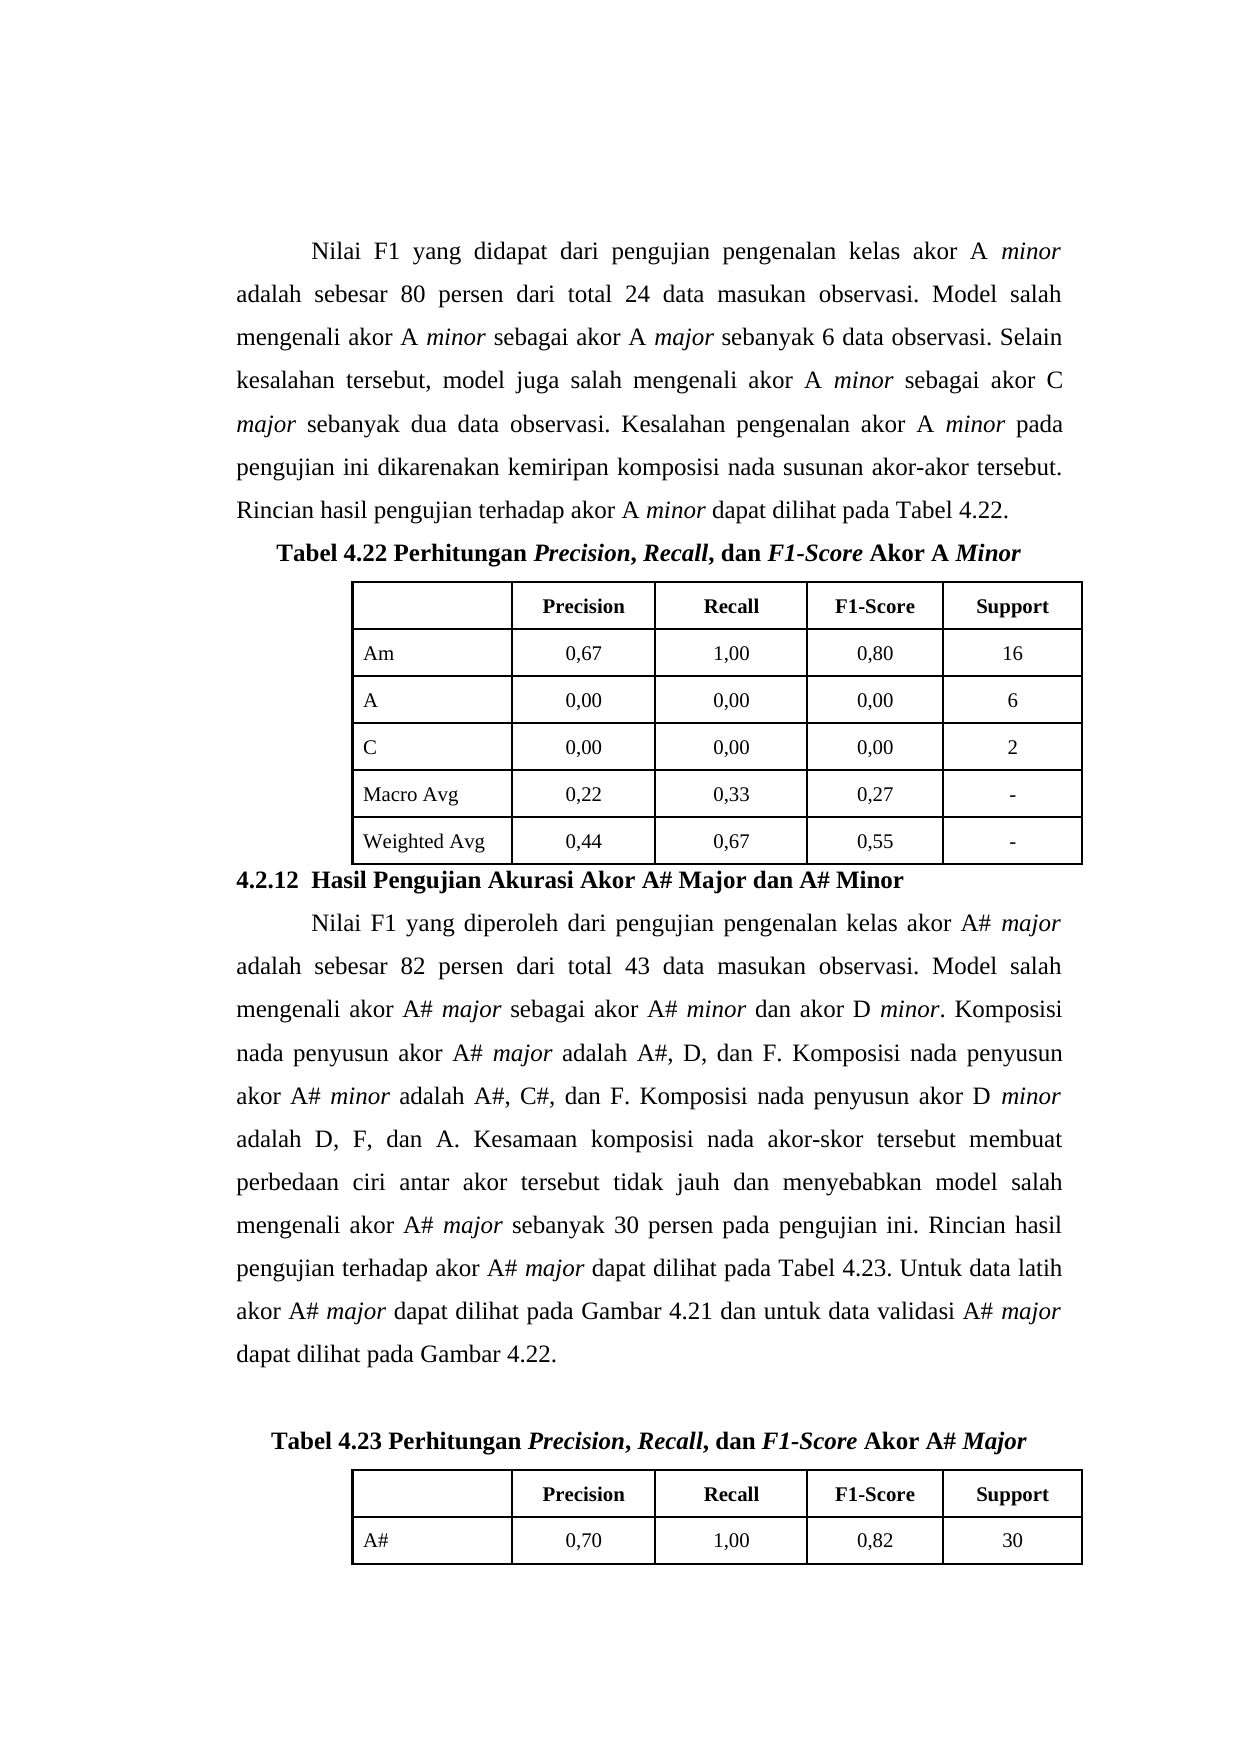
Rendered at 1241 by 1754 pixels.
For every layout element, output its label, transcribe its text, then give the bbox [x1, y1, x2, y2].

text Nilai F1 yang diperoleh dari pengujian pengenalan kelas akor A# major adalah sebesar 82 persen dari total 43 data masukan observasi. Model salah mengenali akor A# major sebagai akor A# minor dan akor D minor. Komposisi nada penyusun akor A# major adalah A#, D, dan F. Komposisi nada penyusun akor A# minor adalah A#, C#, dan F. Komposisi nada penyusun akor D minor adalah D, F, dan A. Kesamaan komposisi nada akor-skor tersebut membuat perbedaan ciri antar akor tersebut tidak jauh dan menyebabkan model salah mengenali akor A# major sebanyak 30 persen pada pengujian ini. Rincian hasil pengujian terhadap akor A# major dapat dilihat pada Tabel 4.23. Untuk data latih akor A# major dapat dilihat pada Gambar 4.21 dan untuk data validasi A# major dapat dilihat pada Gambar 4.22. [236, 908, 1063, 1368]
table_header Precision [513, 1471, 654, 1516]
table_cell 6 [944, 677, 1081, 722]
table_cell - [944, 771, 1081, 816]
table_cell 0,67 [513, 630, 654, 675]
table_cell 0,00 [808, 724, 942, 769]
text Nilai F1 yang didapat dari pengujian pengenalan kelas akor A minor adalah sebesar 80 persen dari total 24 data masukan observasi. Model salah mengenali akor A minor sebagai akor A major sebanyak 6 data observasi. Selain kesalahan tersebut, model juga salah mengenali akor A minor sebagai akor C major sebanyak dua data observasi. Kesalahan pengenalan akor A minor pada pengujian ini dikarenakan kemiripan komposisi nada susunan akor-akor tersebut. Rincian hasil pengujian terhadap akor A minor dapat dilihat pada Tabel 4.22. [236, 236, 1063, 524]
table_cell 16 [944, 630, 1081, 675]
table_cell 0,00 [656, 677, 806, 722]
table_cell 0,67 [656, 818, 806, 863]
table_cell 0,80 [808, 630, 942, 675]
table_cell 1,00 [656, 630, 806, 675]
table_header F1-Score [808, 583, 942, 628]
text Tabel 4.22 Perhitungan Precision, Recall, dan F1-Score Akor A Minor [236, 538, 1063, 567]
table_cell - [944, 818, 1081, 863]
table_cell Macro Avg [354, 771, 511, 816]
table_header [354, 1471, 511, 1516]
table_cell 0,55 [808, 818, 942, 863]
table_cell Weighted Avg [354, 818, 511, 863]
table_cell A [354, 677, 511, 722]
table_cell 1,00 [656, 1518, 806, 1563]
table_header F1-Score [808, 1471, 942, 1516]
table_cell 0,00 [513, 677, 654, 722]
table_header Support [944, 1471, 1081, 1516]
subtitle 4.2.12 Hasil Pengujian Akurasi Akor A# Major dan A# Minor [236, 865, 1063, 894]
table_header Recall [656, 1471, 806, 1516]
table_cell 0,44 [513, 818, 654, 863]
table_header Recall [656, 583, 806, 628]
table_cell 2 [944, 724, 1081, 769]
table_cell 0,22 [513, 771, 654, 816]
table_cell 0,70 [513, 1518, 654, 1563]
table_cell 0,82 [808, 1518, 942, 1563]
table_cell 0,33 [656, 771, 806, 816]
table_cell Am [354, 630, 511, 675]
table_cell 0,27 [808, 771, 942, 816]
table_cell 0,00 [513, 724, 654, 769]
table_cell 30 [944, 1518, 1081, 1563]
table_header Support [944, 583, 1081, 628]
table_cell 0,00 [656, 724, 806, 769]
table_cell C [354, 724, 511, 769]
table_header Precision [513, 583, 654, 628]
table_header [354, 583, 511, 628]
table_cell 0,00 [808, 677, 942, 722]
text Tabel 4.23 Perhitungan Precision, Recall, dan F1-Score Akor A# Major [236, 1426, 1063, 1454]
table_cell A# [354, 1518, 511, 1563]
